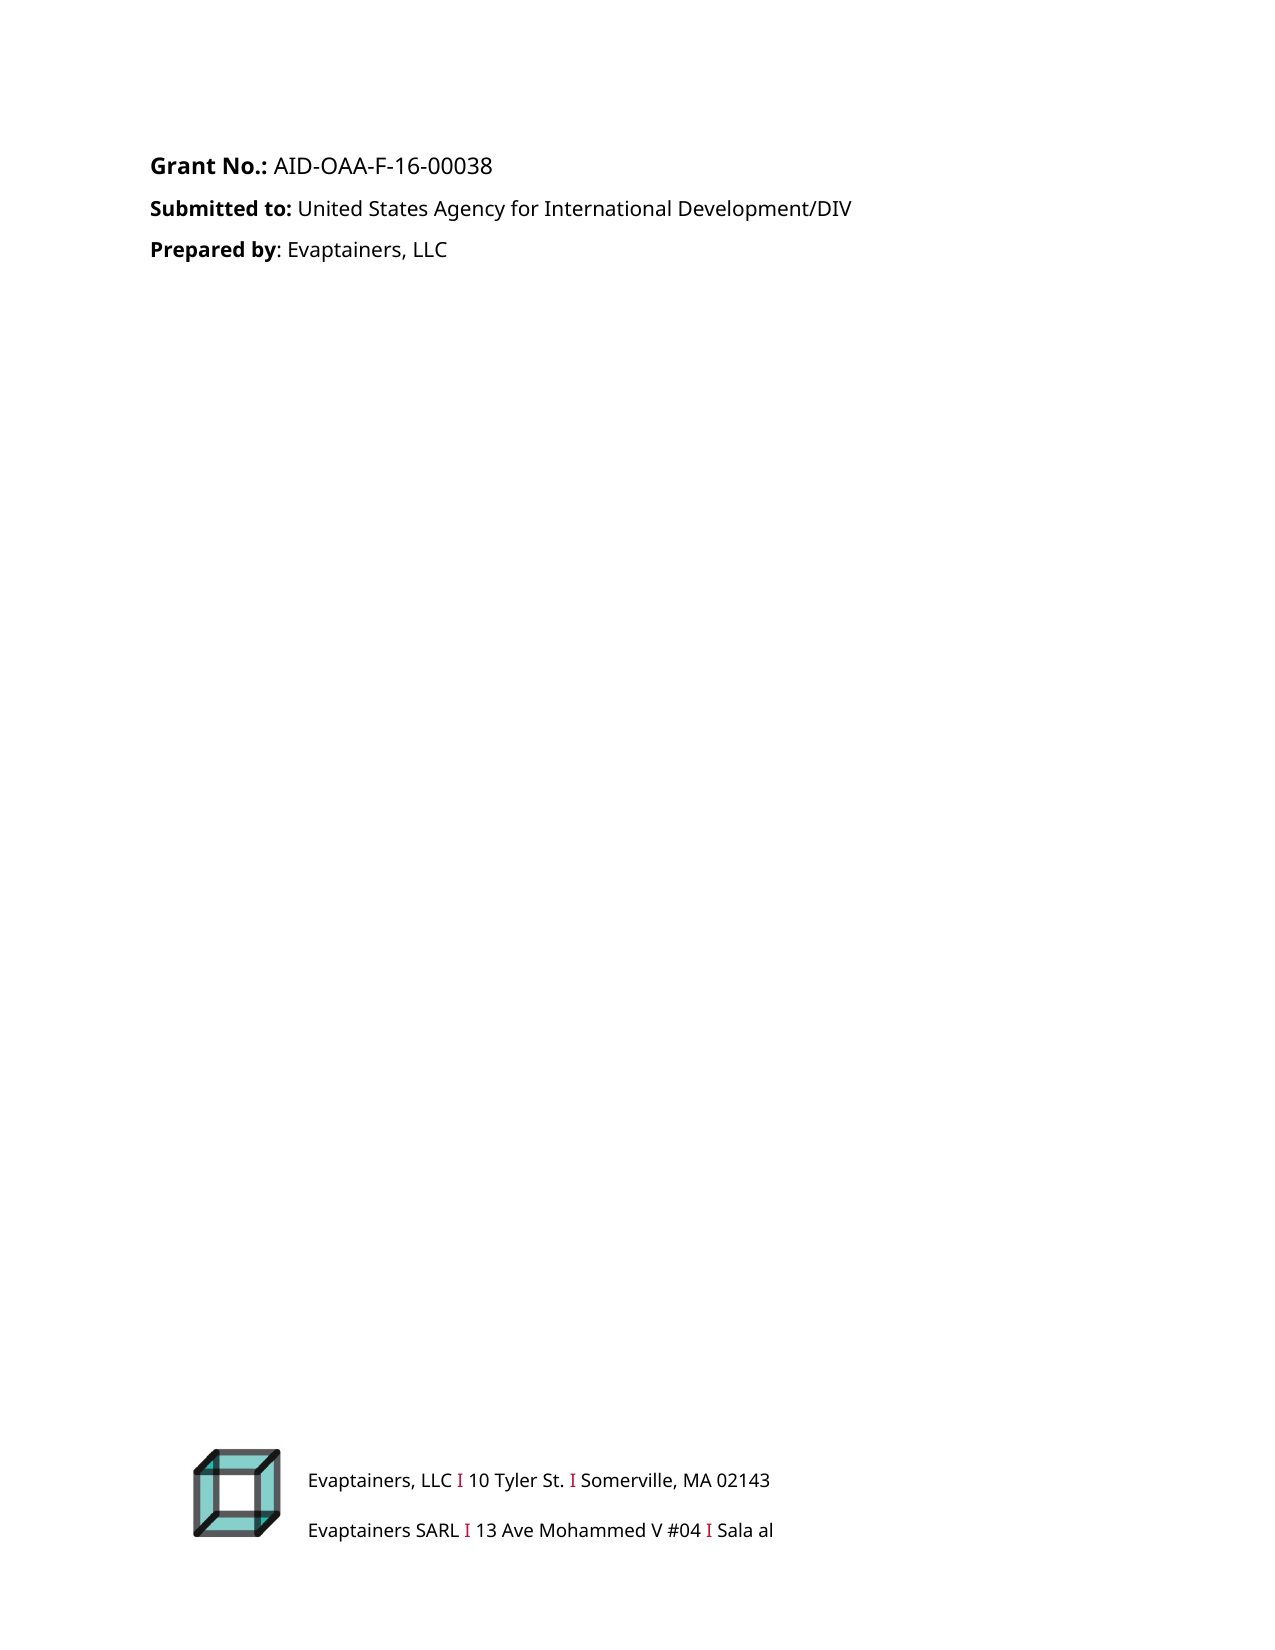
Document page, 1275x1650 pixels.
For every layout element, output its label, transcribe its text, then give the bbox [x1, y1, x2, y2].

text Grant No.: AID-OAA-F-16-00038 [150, 150, 1125, 181]
picture [173, 1438, 303, 1552]
text Submitted to: United States Agency for International Development/DIV [150, 194, 1125, 222]
text Prepared by: Evaptainers, LLC [150, 235, 1125, 263]
